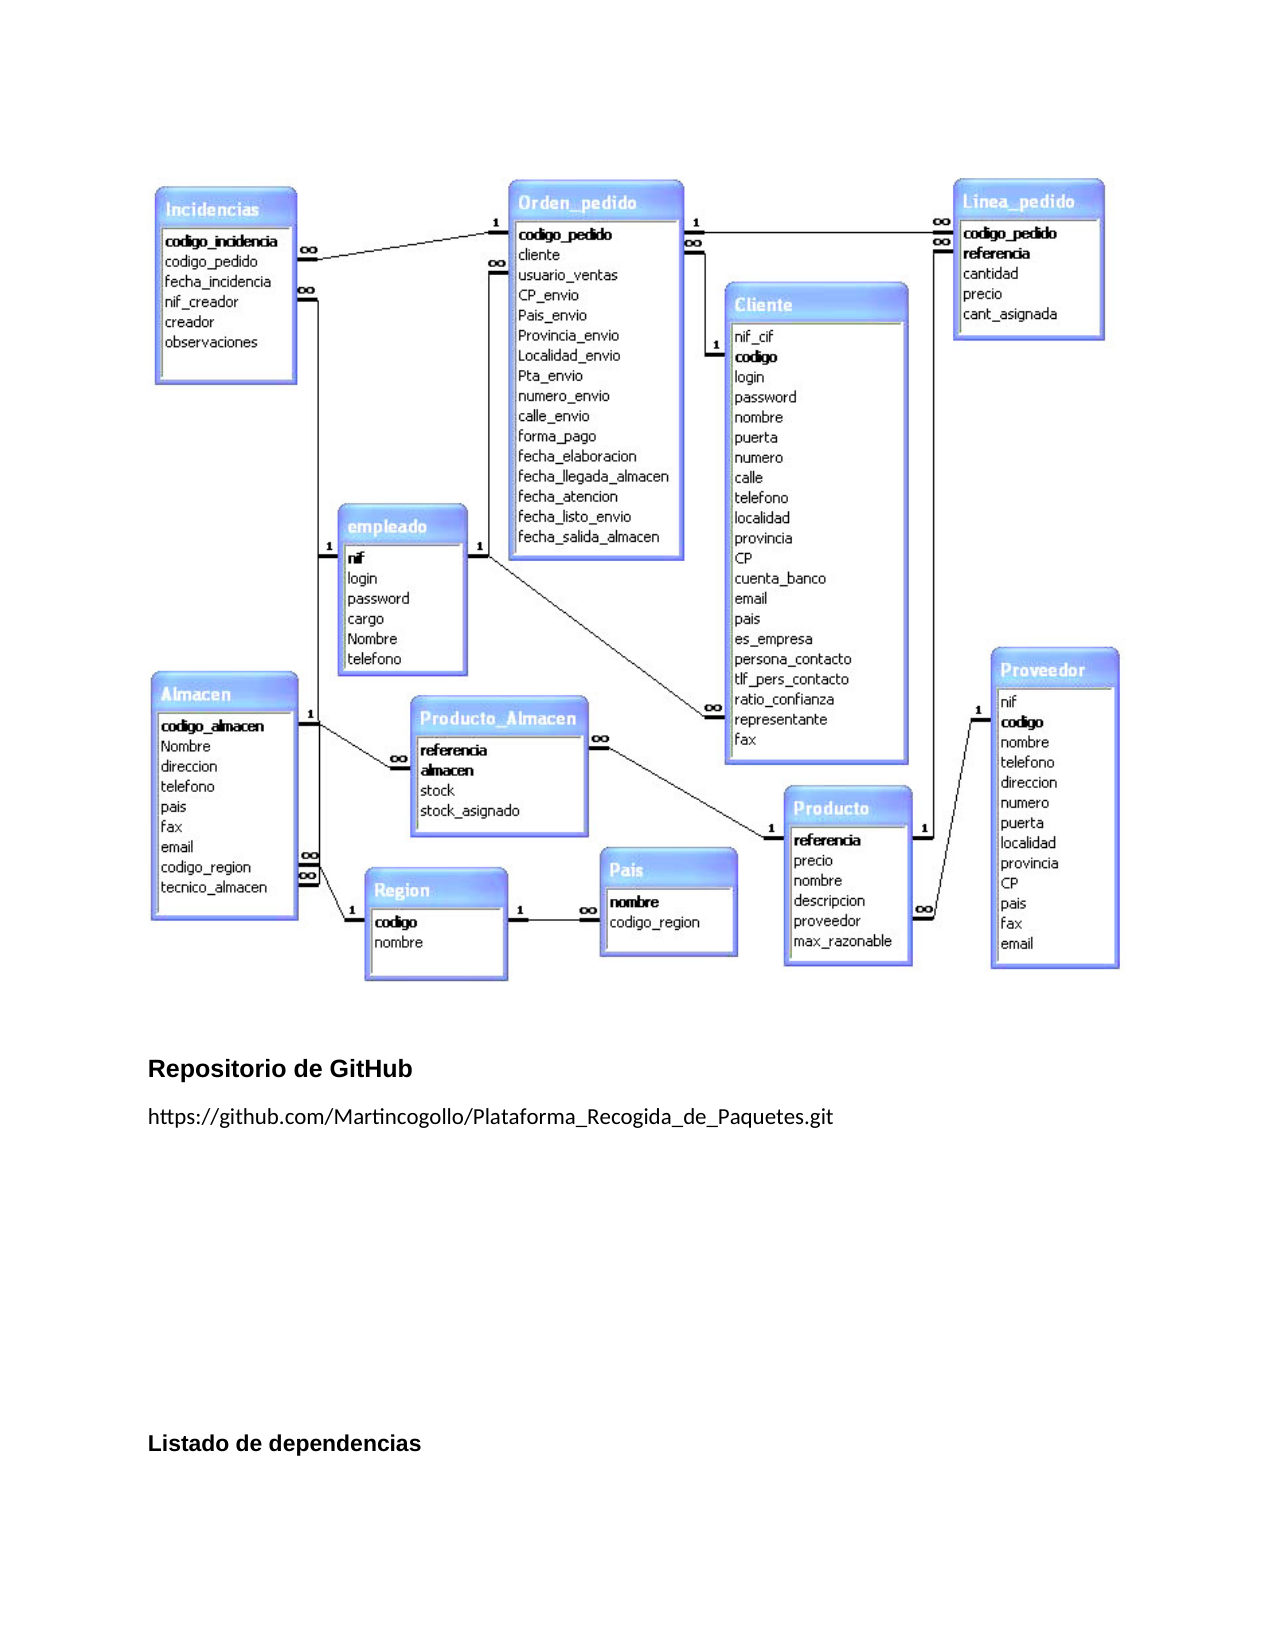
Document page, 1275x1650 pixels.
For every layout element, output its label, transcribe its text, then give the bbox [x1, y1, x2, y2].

text Listado de dependencias [148, 1430, 1127, 1456]
text Repositorio de GitHub [148, 1054, 1127, 1083]
picture [147, 177, 1128, 988]
text https://github.com/Martincogollo/Plataforma_Recogida_de_Paquetes.git [148, 1102, 1127, 1130]
